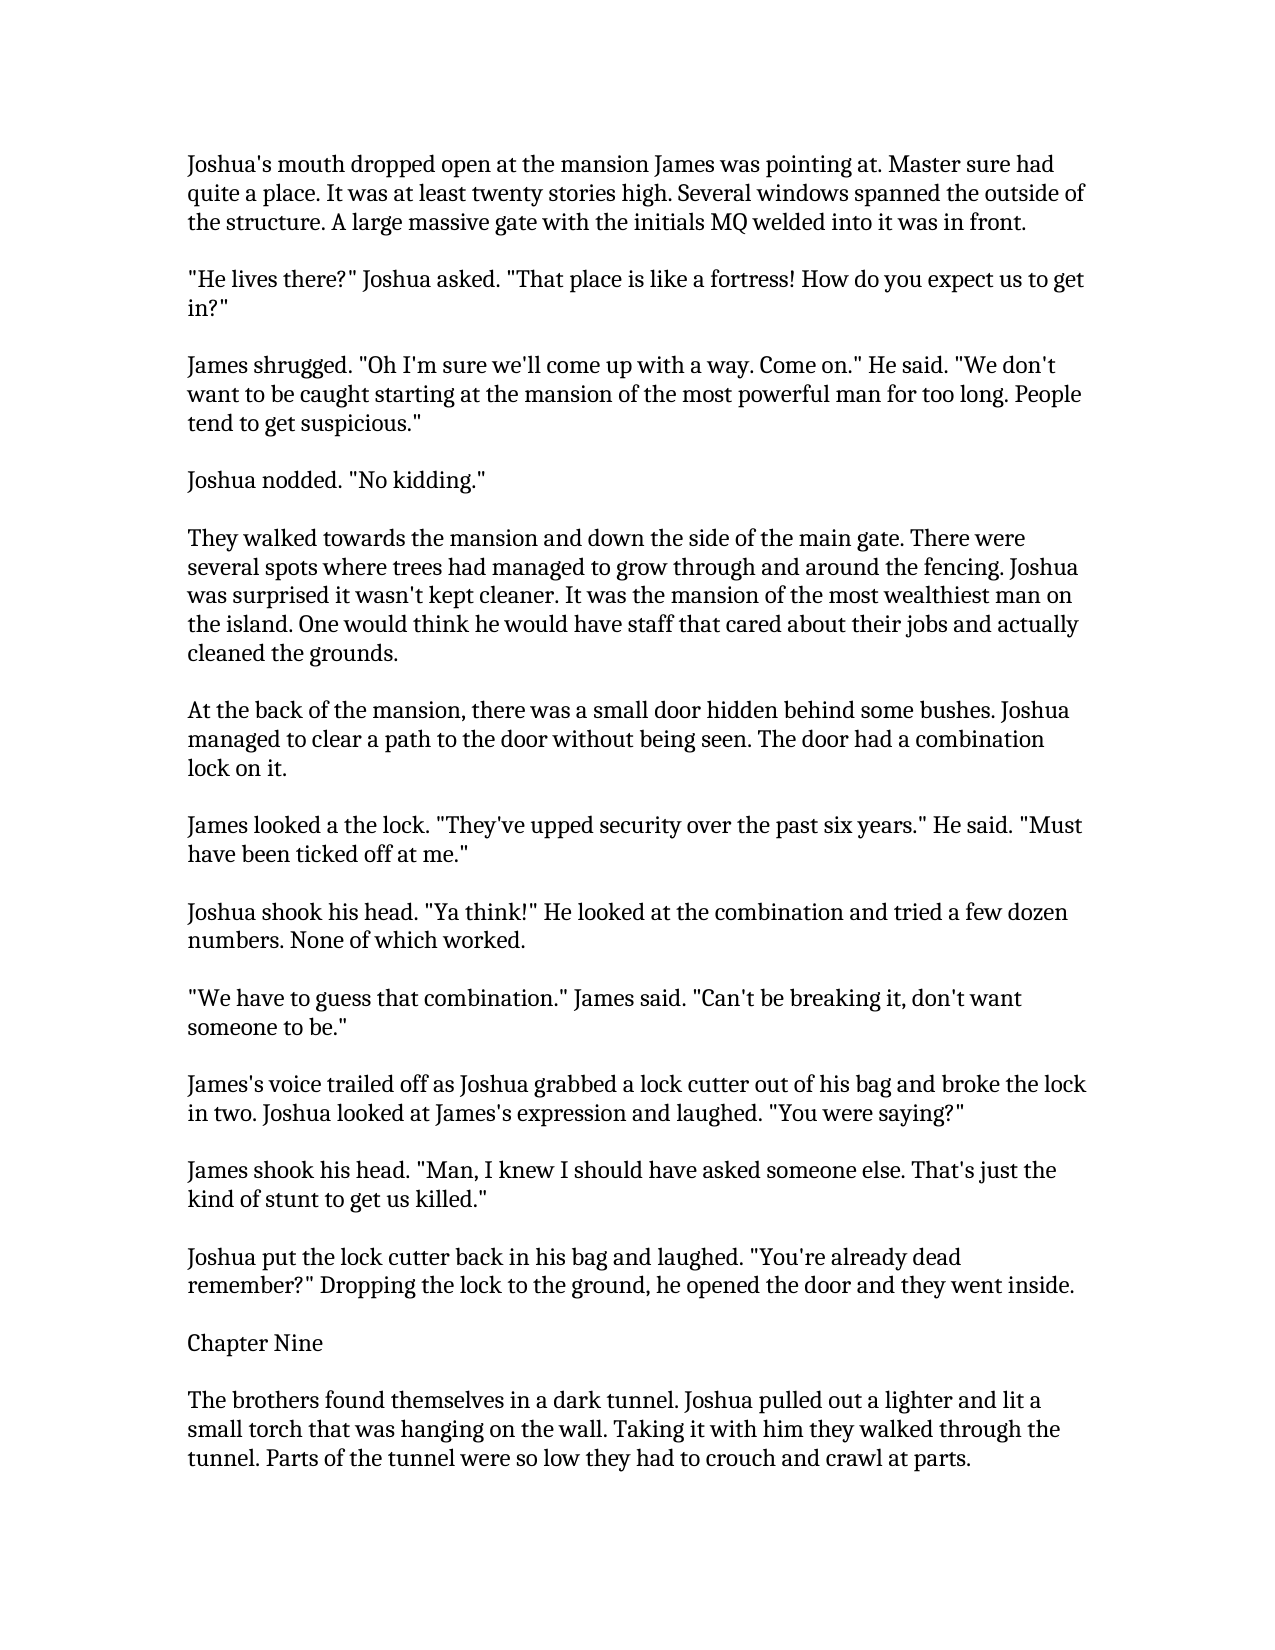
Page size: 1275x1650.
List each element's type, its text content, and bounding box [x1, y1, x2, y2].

text "We have to guess that combination." James said. "Can't be breaking it, don't want someone to be." [187, 984, 1087, 1041]
text Chapter Nine [187, 1329, 1087, 1357]
text Joshua put the lock cutter back in his bag and laughed. "You're already dead remember?" Dropping the lock to the ground, he opened the door and they went inside. [187, 1242, 1087, 1300]
text James's voice trailed off as Joshua grabbed a lock cutter out of his bag and broke the lock in two. Joshua looked at James's expression and laughed. "You were saying?" [187, 1070, 1087, 1127]
text The brothers found themselves in a dark tunnel. Joshua pulled out a lighter and lit a small torch that was hanging on the wall. Taking it with him they walked through the tunnel. Parts of the tunnel were so low they had to crouch and crawl at parts. [187, 1386, 1087, 1472]
text "He lives there?" Joshua asked. "That place is like a fortress! How do you expect us to get in?" [187, 265, 1087, 322]
text James looked a the lock. "They've upped security over the past six years." He said. "Must have been ticked off at me." [187, 811, 1087, 869]
text Joshua shook his head. "Ya think!" He looked at the combination and tried a few dozen numbers. None of which worked. [187, 897, 1087, 955]
text They walked towards the mansion and down the side of the main gate. There were several spots where trees had managed to grow through and around the fencing. Joshua was surprised it wasn't kept cleaner. It was the mansion of the most wealthiest man on the island. One would think he would have staff that cared about their jobs and actually cleaned the grounds. [187, 524, 1087, 667]
text Joshua nodded. "No kidding." [187, 466, 1087, 495]
text At the back of the mansion, there was a small door hidden behind some bushes. Joshua managed to clear a path to the door without being seen. The door had a combination lock on it. [187, 696, 1087, 782]
text Joshua's mouth dropped open at the mansion James was pointing at. Master sure had quite a place. It was at least twenty stories high. Several windows spanned the outside of the structure. A large massive gate with the initials MQ welded into it was in front. [187, 150, 1087, 236]
text James shook his head. "Man, I knew I should have asked someone else. That's just the kind of stunt to get us killed." [187, 1156, 1087, 1214]
text James shrugged. "Oh I'm sure we'll come up with a way. Come on." He said. "We don't want to be caught starting at the mansion of the most powerful man for too long. People tend to get suspicious." [187, 351, 1087, 437]
